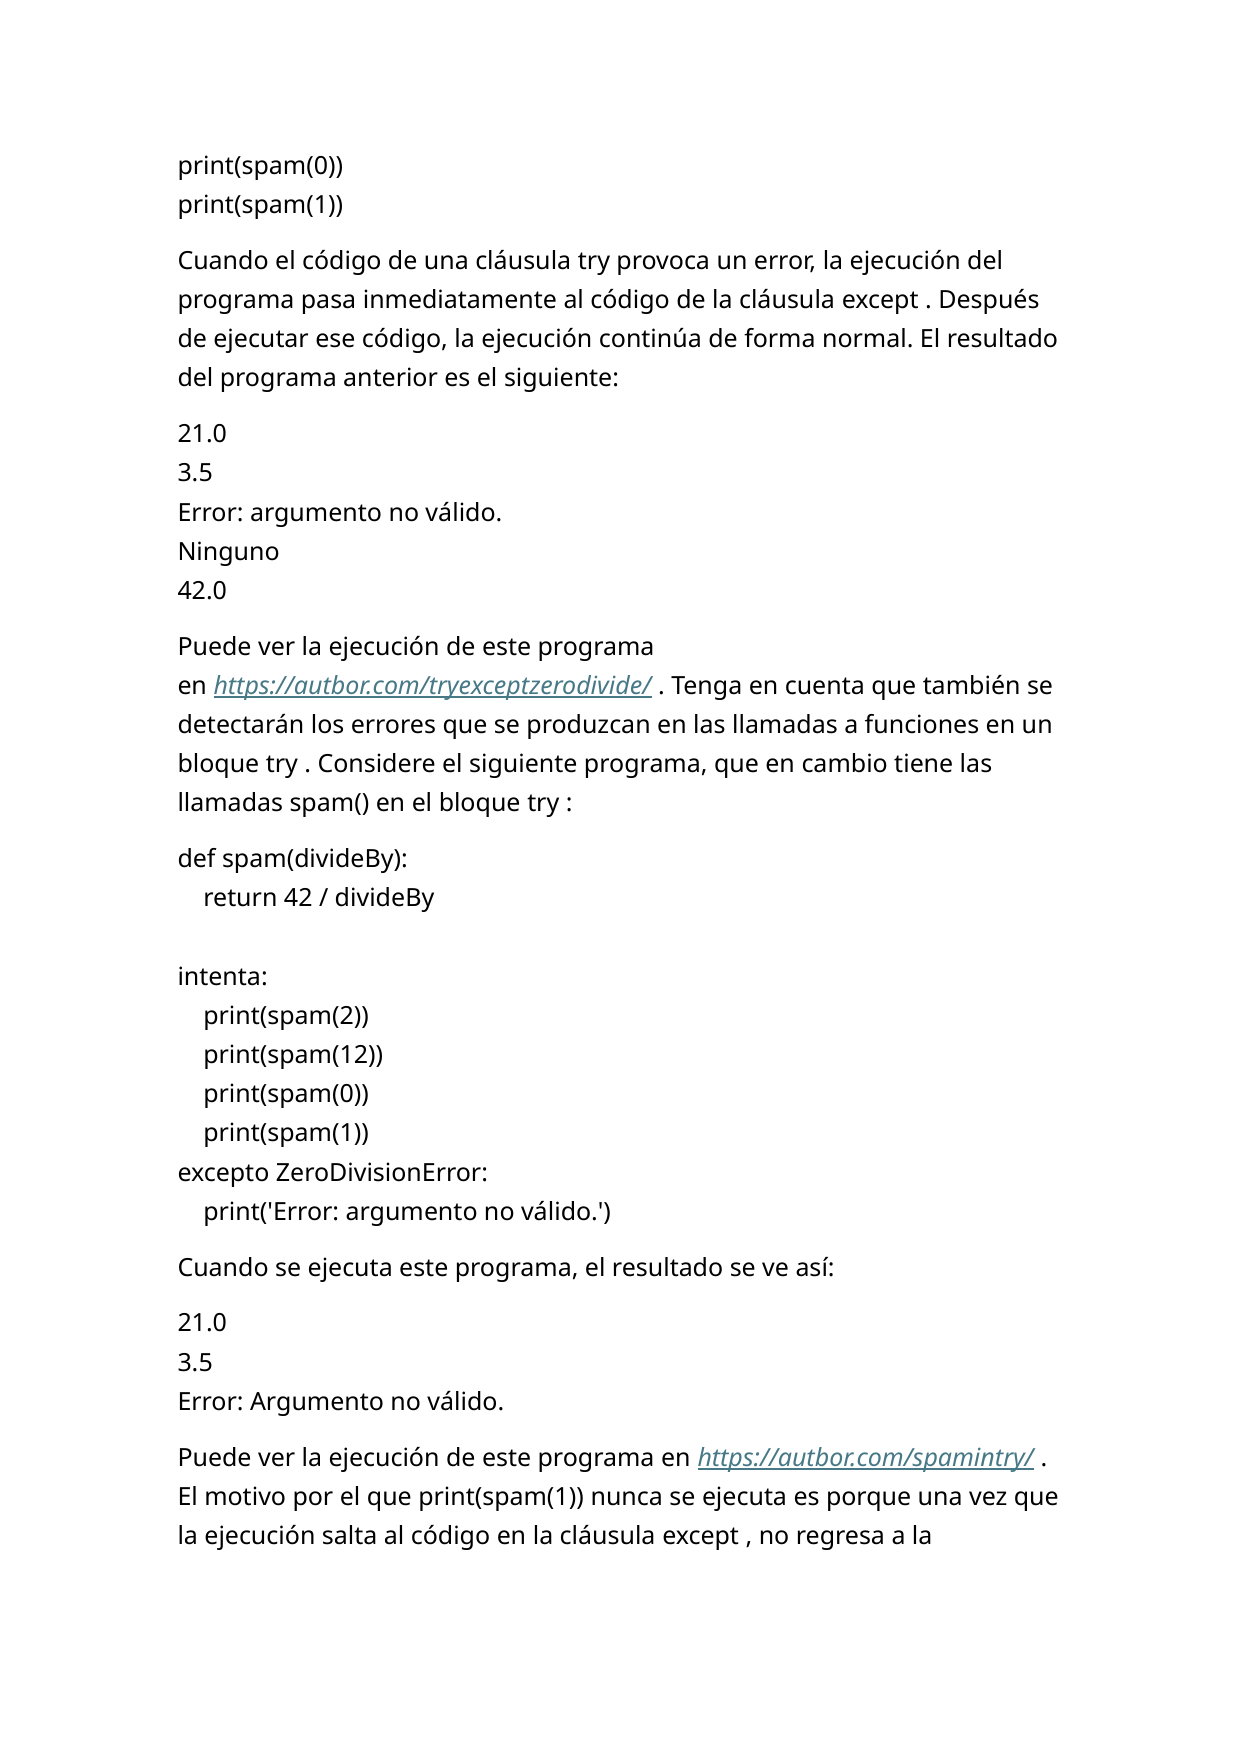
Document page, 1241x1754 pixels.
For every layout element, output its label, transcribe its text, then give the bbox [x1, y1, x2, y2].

text 21.0 3.5 Error: Argumento no válido. [177, 1305, 1063, 1417]
text 21.0 3.5 Error: argumento no válido. Ninguno 42.0 [177, 416, 1063, 607]
text def spam(divideBy): return 42 / divideBy intenta: print(spam(2)) print(spam(12)) print(spam(0)) print(spam(1)) excepto ZeroDivisionError: print('Error: argumento no válido.') [177, 841, 1063, 1227]
text Cuando el código de una cláusula try provoca un error, la ejecución del programa pasa inmediatamente al código de la cláusula except . Después de ejecutar ese código, la ejecución continúa de forma normal. El resultado del programa anterior es el siguiente: [177, 243, 1063, 394]
text Cuando se ejecuta este programa, el resultado se ve así: [177, 1249, 1063, 1283]
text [177, 1439, 1063, 1552]
text Puede ver la ejecución de este programa en https://autbor.com/tryexceptzerodivide/ . Tenga en cuenta que también se detectarán los errores que se produzcan en las llamadas a funciones en un bloque try . Considere el siguiente programa, que en cambio tiene las llamadas spam() en el bloque try : [177, 628, 1063, 819]
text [177, 148, 1063, 221]
